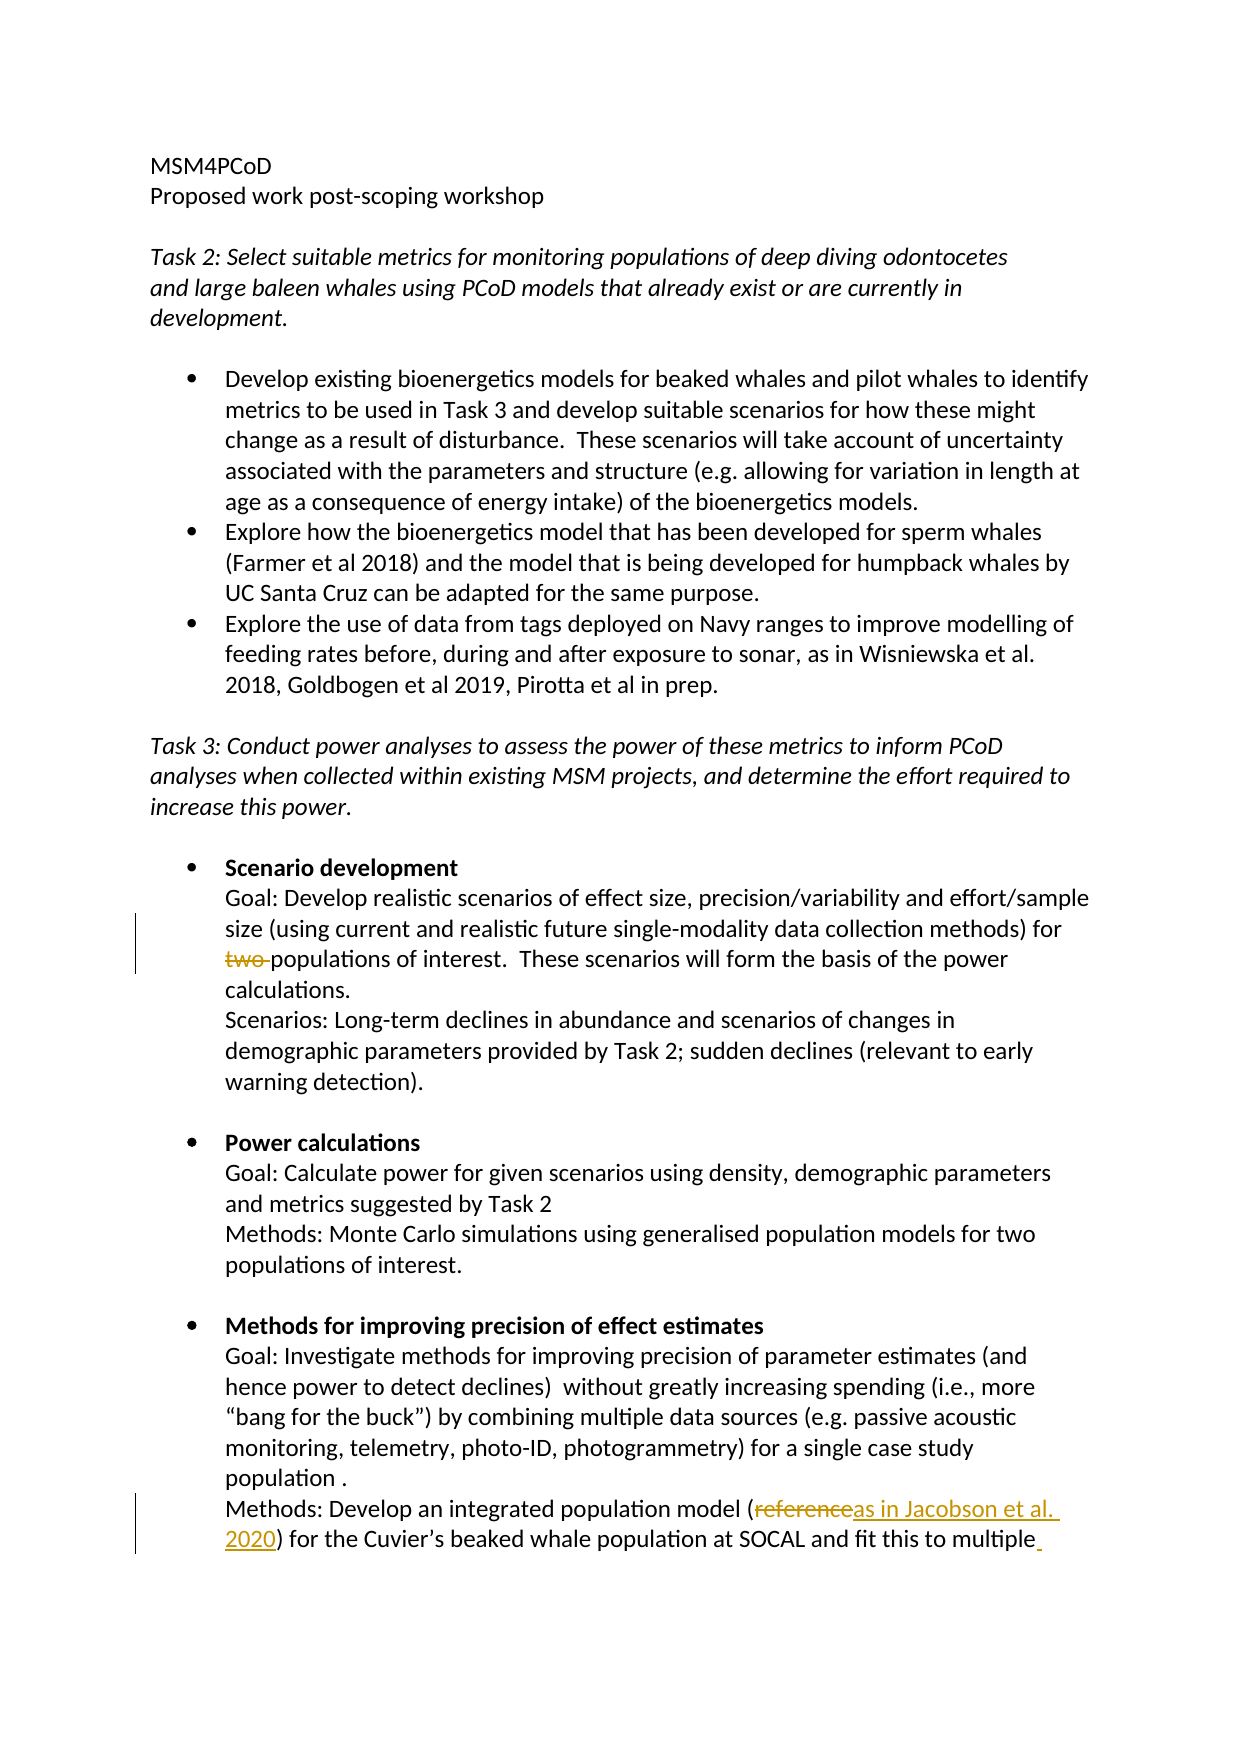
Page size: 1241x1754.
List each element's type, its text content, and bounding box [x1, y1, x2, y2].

list Explore the use of data from tags deployed on Navy ranges to improve modelling of feeding rates before, during and after exposure to sonar, as in Wisniewska et al. 2018, Goldbogen et al 2019, Pirotta et al in prep. [187, 608, 1090, 699]
list Methods for improving precision of effect estimates [187, 1310, 1090, 1340]
text Task 3: Conduct power analyses to assess the power of these metrics to inform PCoD [150, 730, 1090, 760]
text analyses when collected within existing MSM projects, and determine the effort required to [150, 760, 1090, 791]
text Proposed work post-scoping workshop [150, 181, 1090, 211]
text Scenarios: Long-term declines in abundance and scenarios of changes in demographic parameters provided by Task 2; sudden declines (relevant to early warning detection). [225, 1004, 1090, 1096]
list Power calculations [187, 1127, 1090, 1157]
list Develop existing bioenergetics models for beaked whales and pilot whales to identify metrics to be used in Task 3 and develop suitable scenarios for how these might change as a result of disturbance. These scenarios will take account of uncertainty associated with the parameters and structure (e.g. allowing for variation in length at age as a consequence of energy intake) of the bioenergetics models. [187, 364, 1090, 516]
text increase this power. [150, 791, 1090, 821]
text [225, 1493, 1090, 1554]
text Goal: Calculate power for given scenarios using density, demographic parameters and metrics suggested by Task 2 [225, 1157, 1090, 1218]
list Scenario development Goal: Develop realistic scenarios of effect size, precision/variability and effort/sample size (using current and realistic future single-modality data collection methods) for populations of interest. These scenarios will form the basis of the power calculations. [187, 852, 1090, 1004]
text Goal: Investigate methods for improving precision of parameter estimates (and hence power to detect declines) without greatly increasing spending (i.e., more “bang for the buck”) by combining multiple data sources (e.g. passive acoustic monitoring, telemetry, photo-ID, photogrammetry) for a single case study population . [225, 1340, 1090, 1493]
text MSM4PCoD [150, 150, 1090, 181]
text Task 2: Select suitable metrics for monitoring populations of deep diving odontocetes [150, 242, 1090, 272]
text and large baleen whales using PCoD models that already exist or are currently in development. [150, 272, 1090, 333]
text Methods: Monte Carlo simulations using generalised population models for two populations of interest. [225, 1218, 1090, 1279]
list Explore how the bioenergetics model that has been developed for sperm whales (Farmer et al 2018) and the model that is being developed for humpback whales by UC Santa Cruz can be adapted for the same purpose. [187, 516, 1090, 608]
